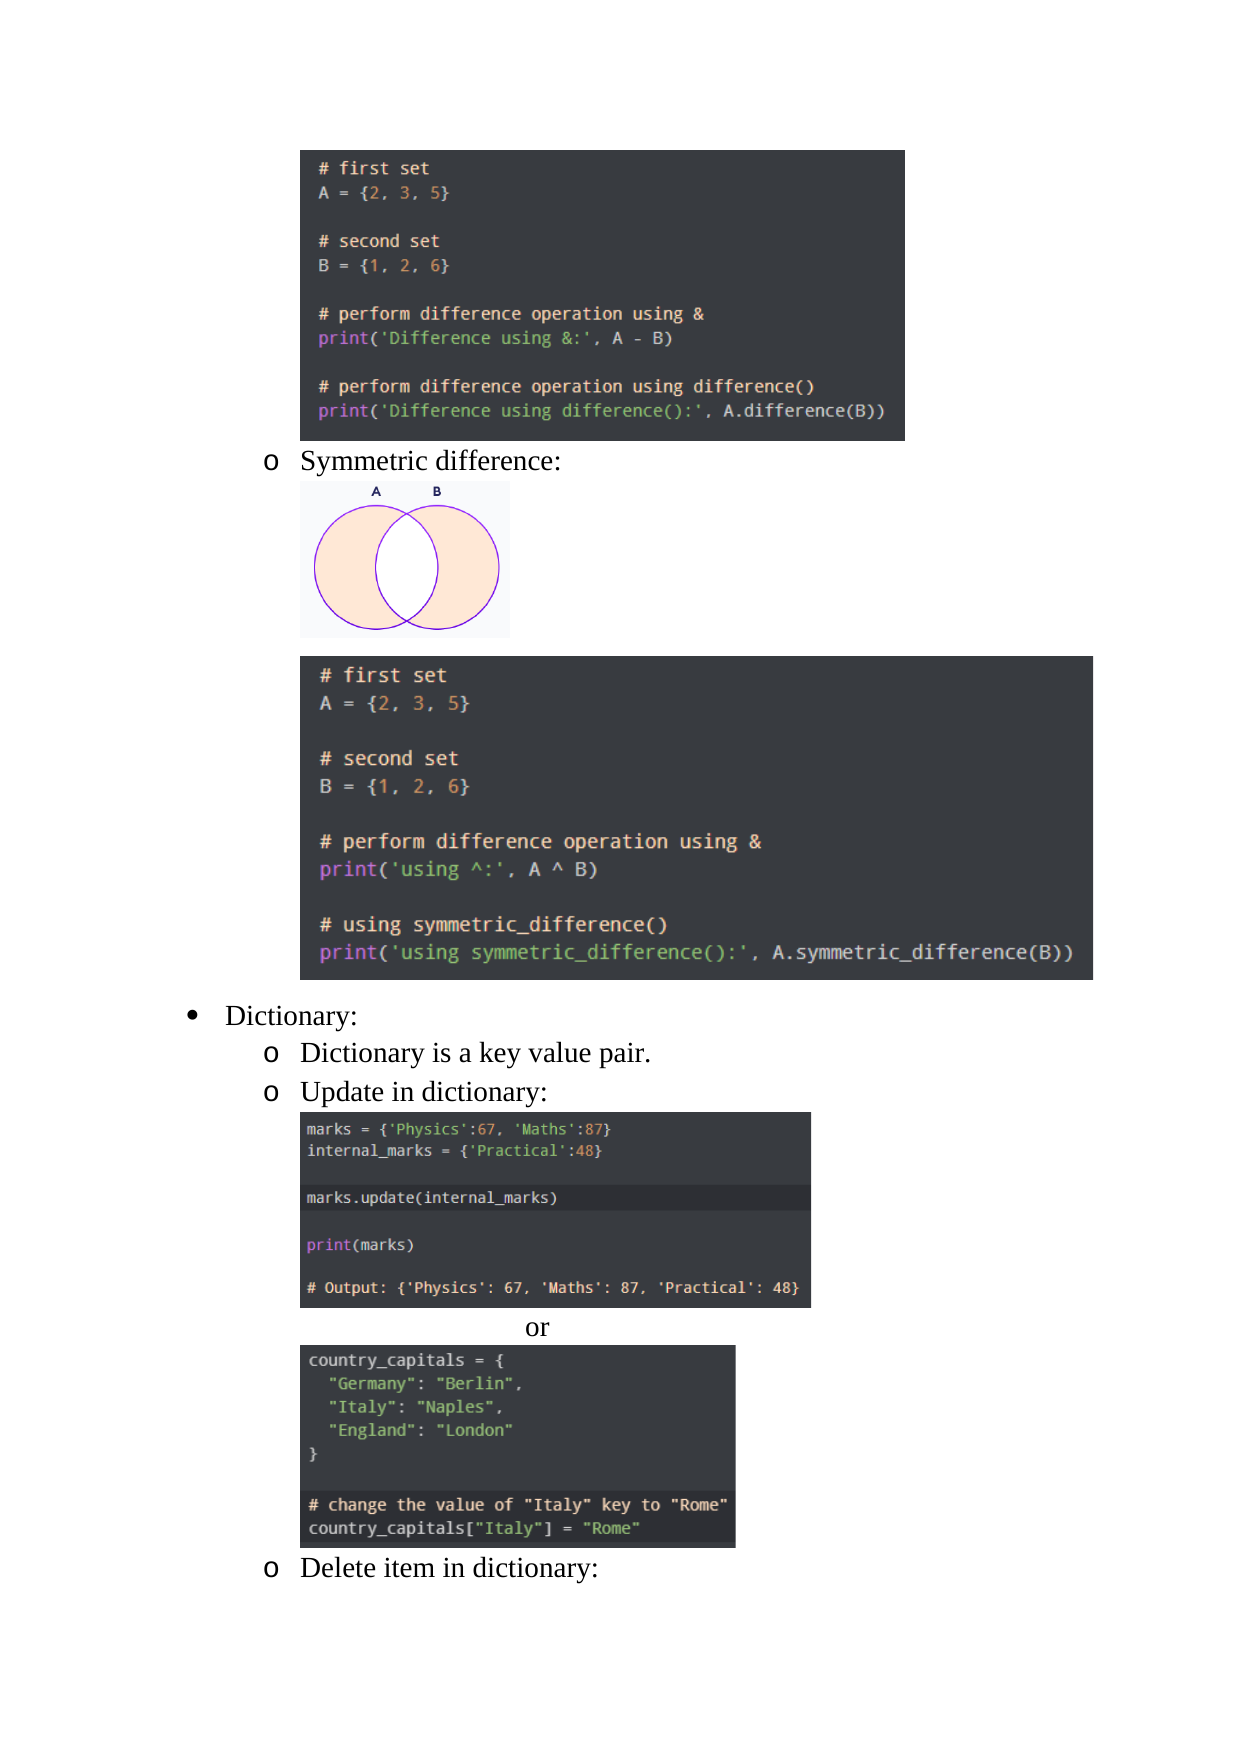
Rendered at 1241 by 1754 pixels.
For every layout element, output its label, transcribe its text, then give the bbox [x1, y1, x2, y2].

picture [300, 656, 1094, 980]
list Dictionary: [187, 998, 1090, 1032]
list Delete item in dictionary: [262, 1550, 1090, 1586]
list or [300, 1309, 1090, 1343]
list Dictionary is a key value pair. [262, 1035, 1090, 1071]
picture [300, 1112, 812, 1308]
picture [300, 481, 510, 638]
list Update in dictionary: [262, 1074, 1090, 1110]
list Symmetric difference: [262, 443, 1090, 479]
picture [300, 1345, 736, 1548]
picture [300, 150, 905, 441]
